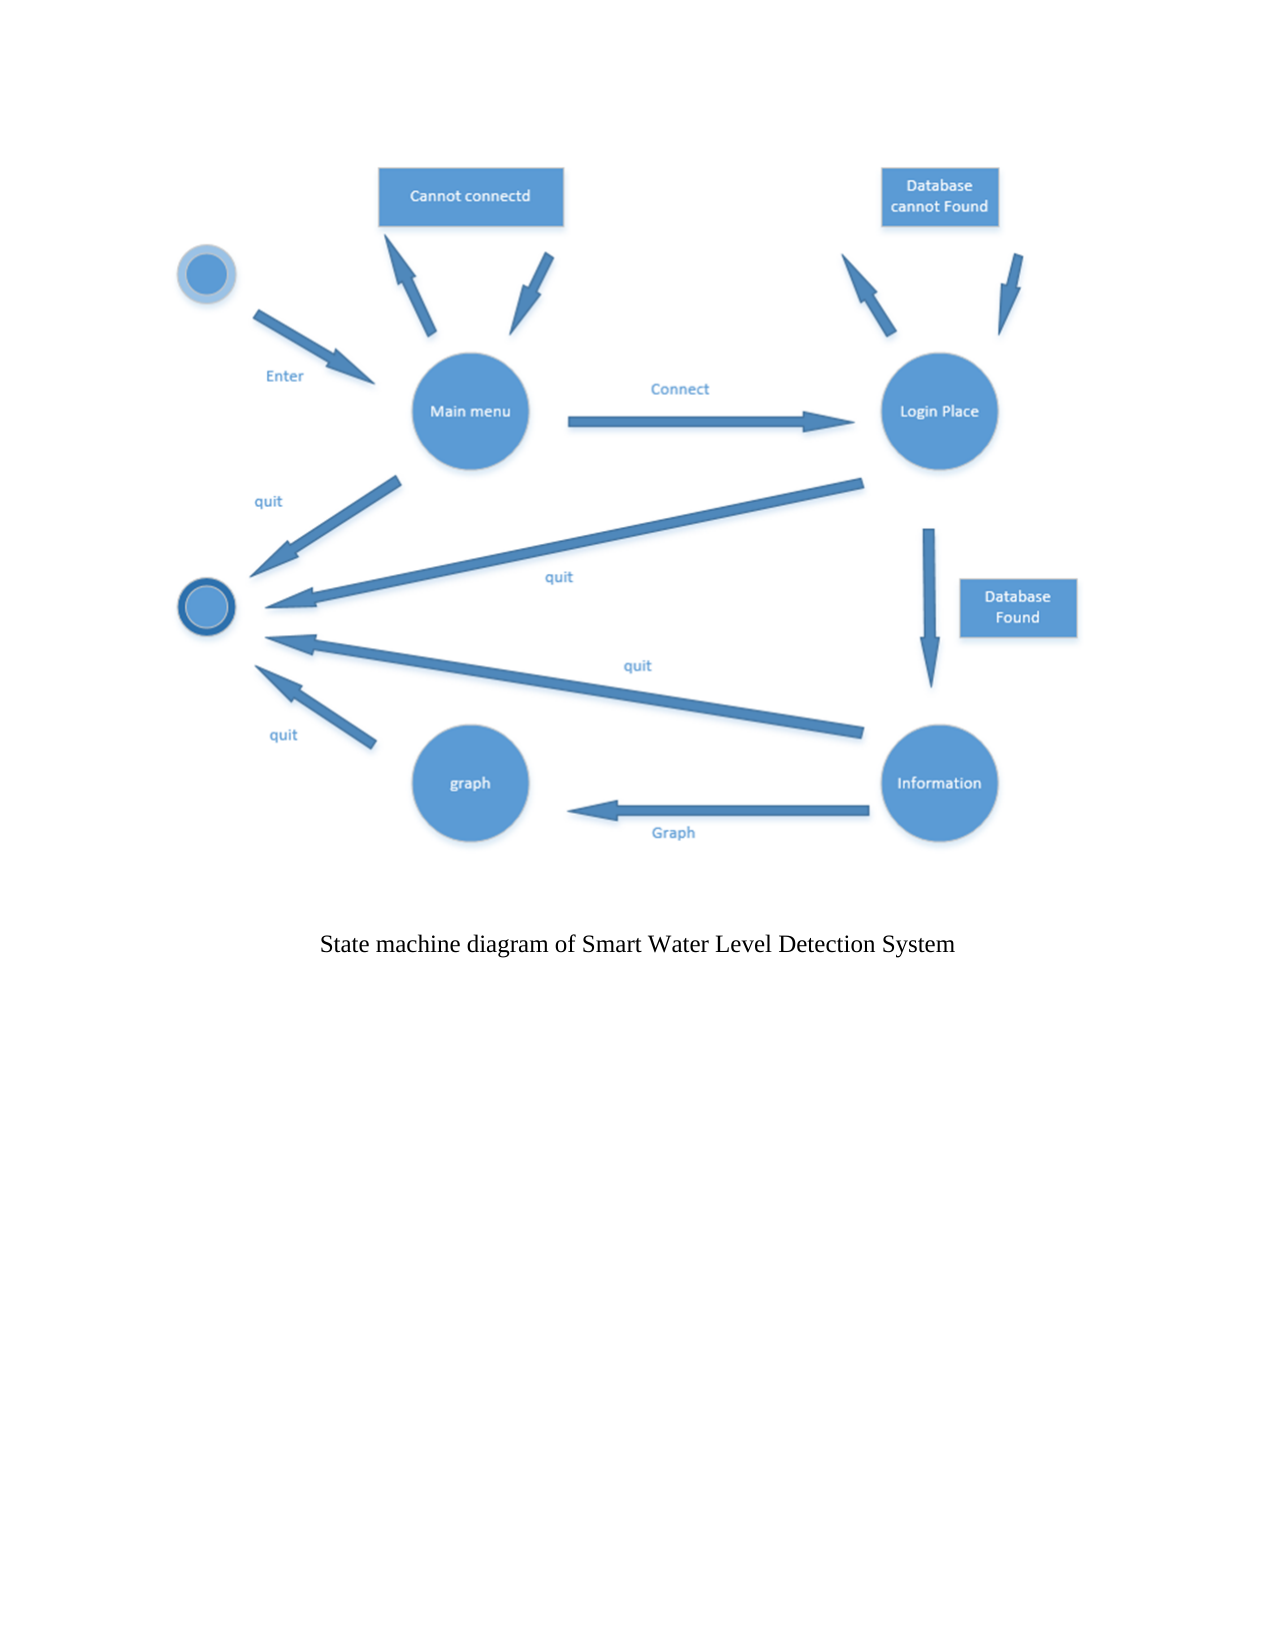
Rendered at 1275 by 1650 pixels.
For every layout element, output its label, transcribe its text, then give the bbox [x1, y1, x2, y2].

text State machine diagram of Smart Water Level Detection System [150, 929, 1125, 958]
picture [150, 150, 1125, 911]
